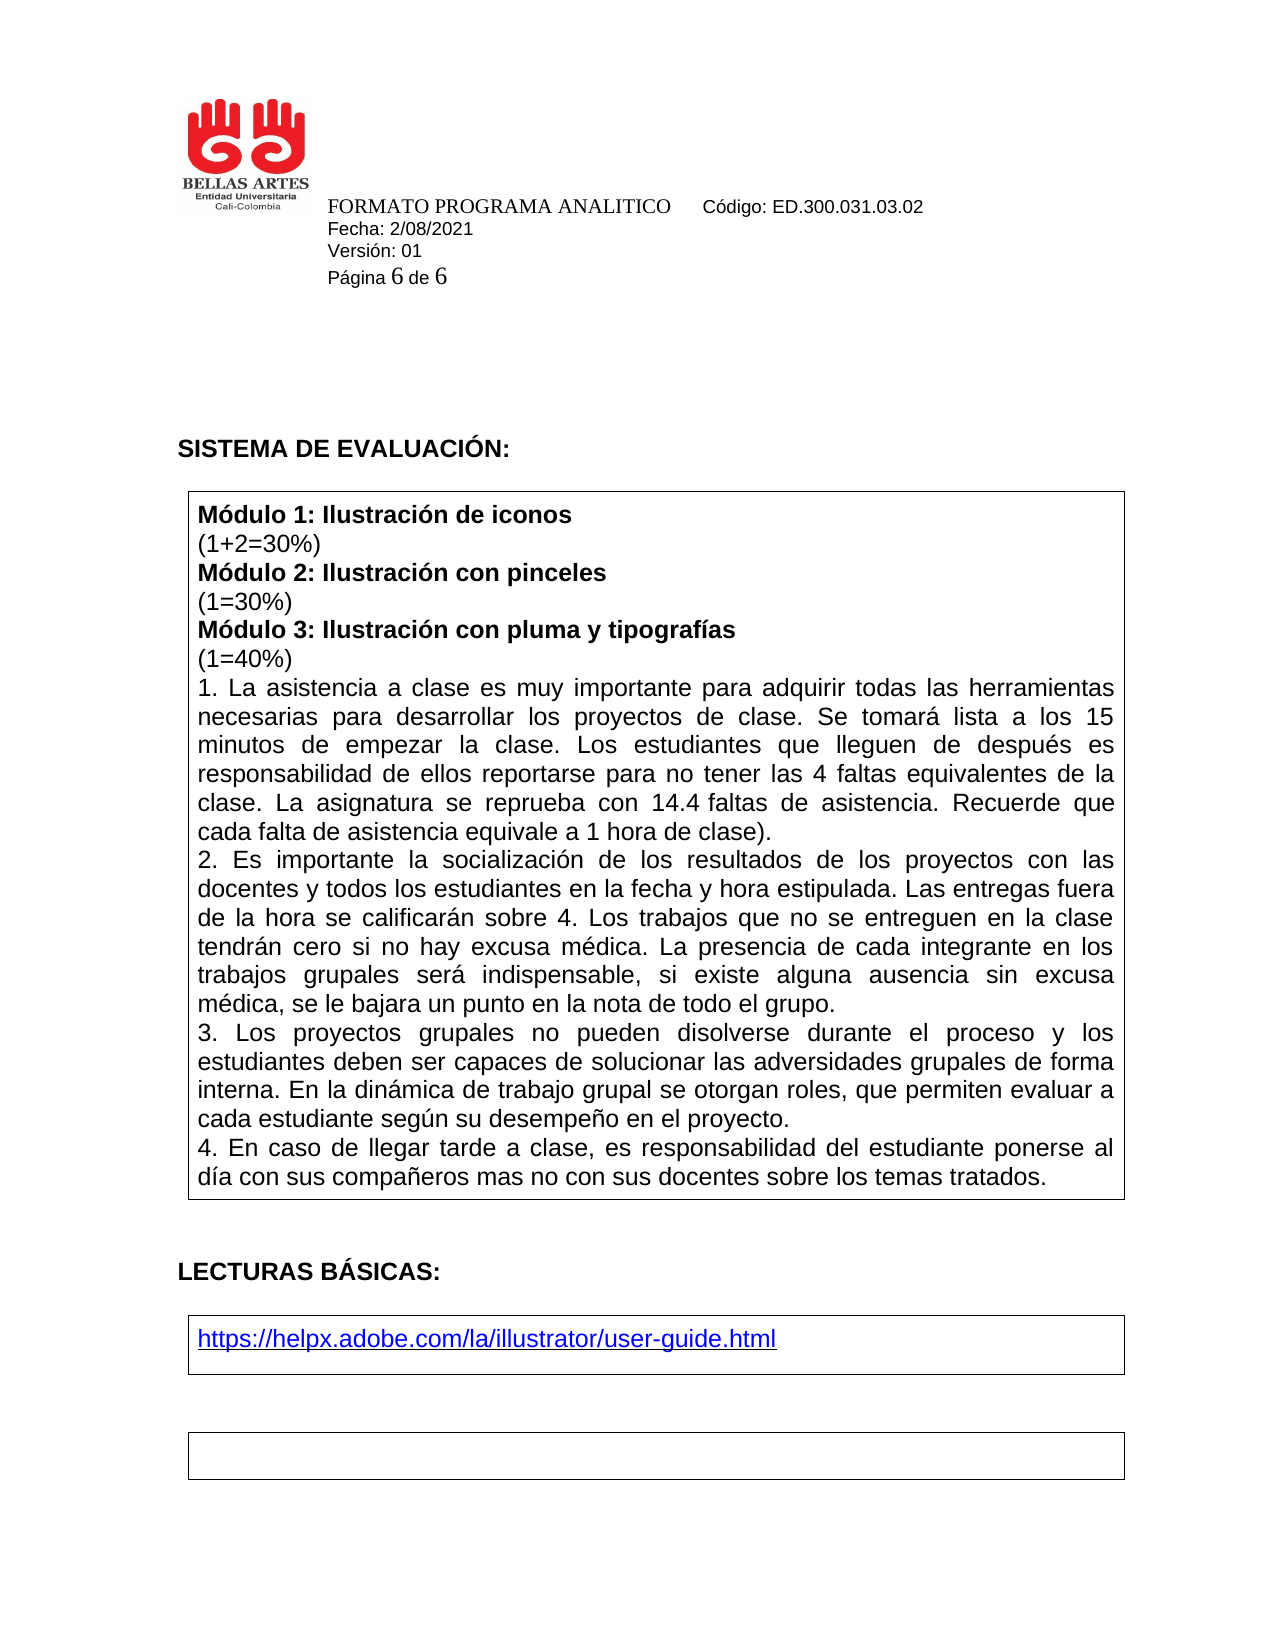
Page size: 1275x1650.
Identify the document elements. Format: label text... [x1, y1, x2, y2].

table_header Módulo 1: Ilustración de iconos (1+2=30%) Módulo 2: Ilustración con pinceles (1=30%) Módulo 3: Ilustración con pluma y tipografías (1=40%) 1. La asistencia a clase es muy importante para adquirir todas las herramientas necesarias para desarrollar los proyectos de clase. Se tomará lista a los 15 minutos de empezar la clase. Los estudiantes que lleguen de después es responsabilidad de ellos reportarse para no tener las 4 faltas equivalentes de la clase. La asignatura se reprueba con 14.4 faltas de asistencia. Recuerde que cada falta de asistencia equivale a 1 hora de clase). 2. Es importante la socialización de los resultados de los proyectos con las docentes y todos los estudiantes en la fecha y hora estipulada. Las entregas fuera de la hora se calificarán sobre 4. Los trabajos que no se entreguen en la clase tendrán cero si no hay excusa médica. La presencia de cada integrante en los trabajos grupales será indispensable, si existe alguna ausencia sin excusa médica, se le bajara un punto en la nota de todo el grupo. 3. Los proyectos grupales no pueden disolverse durante el proceso y los estudiantes deben ser capaces de solucionar las adversidades grupales de forma interna. En la dinámica de trabajo grupal se otorgan roles, que permiten evaluar a cada estudiante según su desempeño en el proyecto. 4. En caso de llegar tarde a clase, es responsabilidad del estudiante ponerse al día con sus compañeros mas no con sus docentes sobre los temas tratados. [189, 492, 1124, 1199]
text LECTURAS BÁSICAS: [177, 1257, 1098, 1286]
table_header [189, 1433, 1124, 1478]
table_header https://helpx.adobe.com/la/illustrator/user-guide.html [189, 1316, 1124, 1373]
picture [177, 99, 315, 214]
text SISTEMA DE EVALUACIÓN: [177, 434, 1098, 462]
